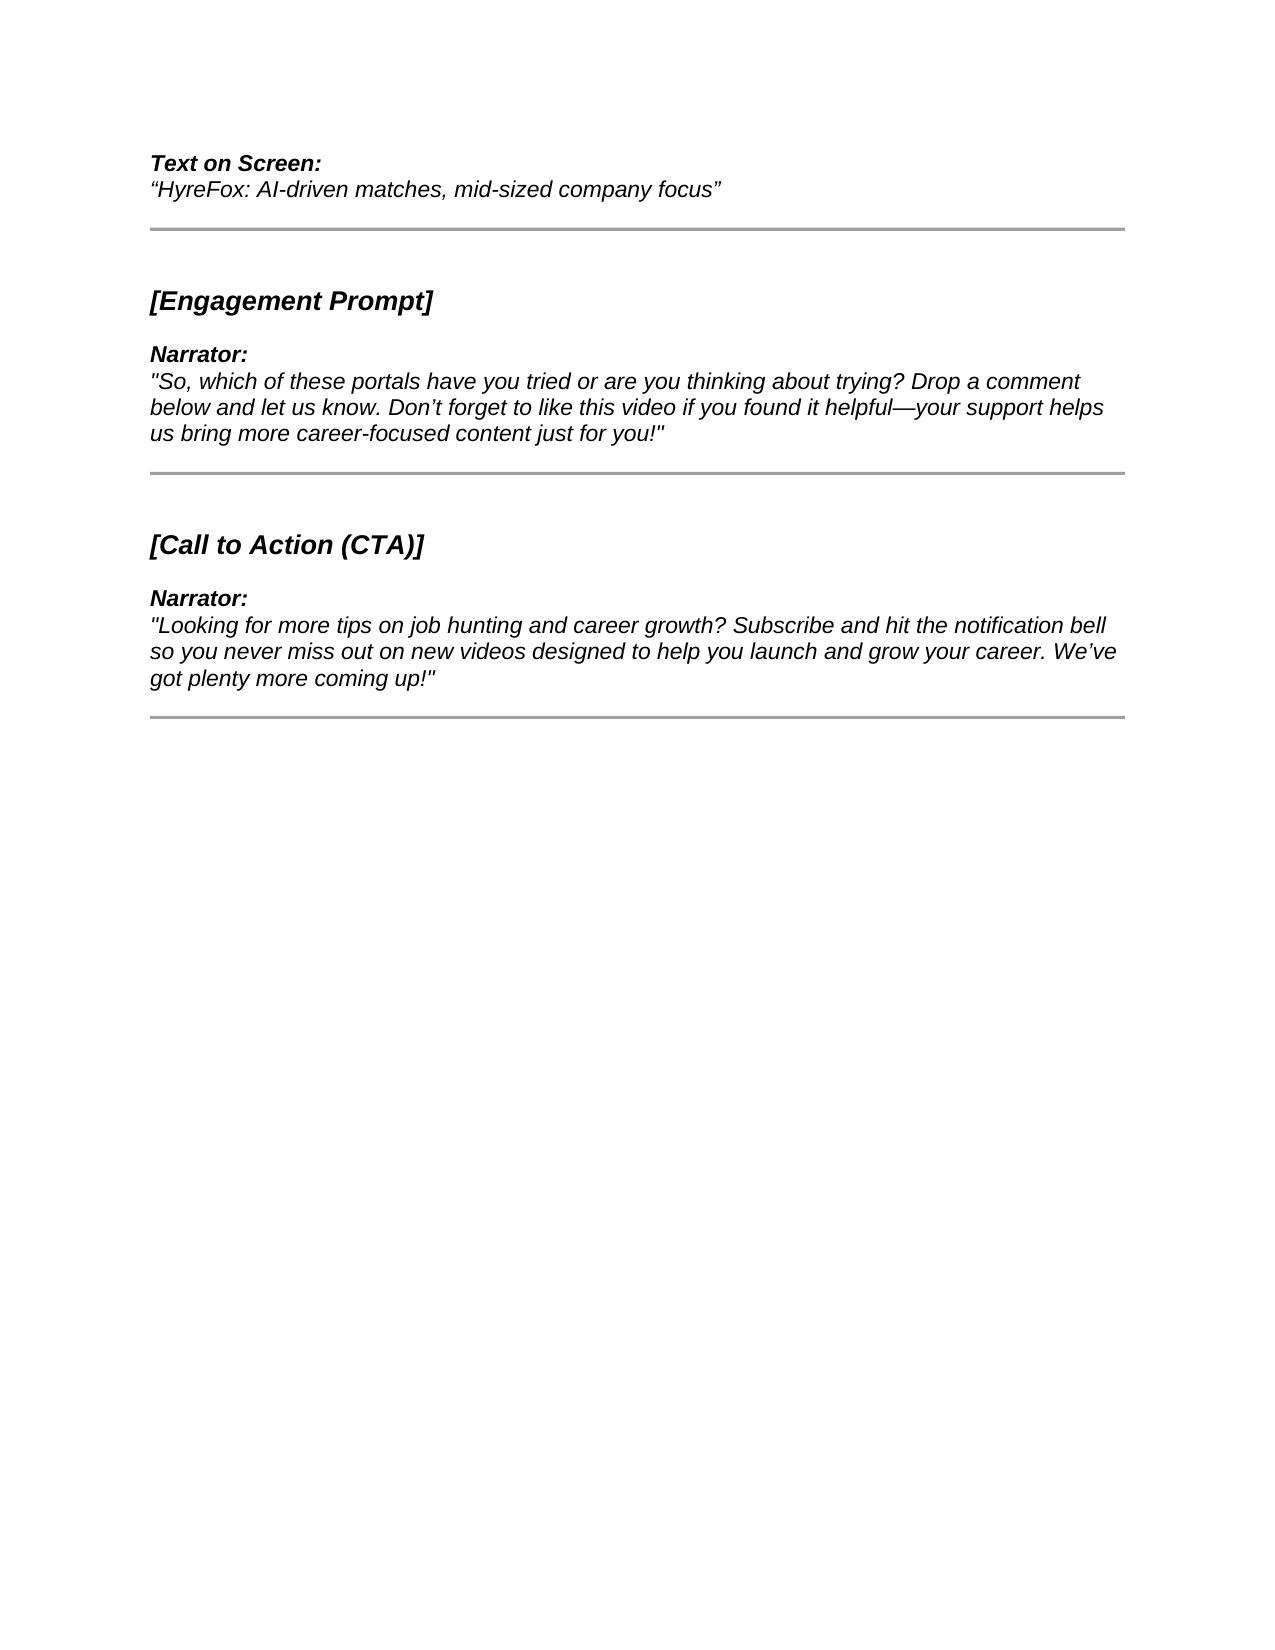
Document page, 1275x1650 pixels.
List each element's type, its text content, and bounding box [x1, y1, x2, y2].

text Text on Screen: “HyreFox: AI-driven matches, mid-sized company focus” [150, 150, 1125, 203]
text Narrator: "Looking for more tips on job hunting and career growth? Subscribe and hit the notification bell so you never miss out on new videos designed to help you launch and grow your career. We’ve got plenty more coming up!" [150, 585, 1125, 691]
text Narrator: "So, which of these portals have you tried or are you thinking about trying? Drop a comment below and let us know. Don’t forget to like this video if you found it helpful—your support helps us bring more career-focused content just for you!" [150, 341, 1125, 447]
subtitle [Call to Action (CTA)] [150, 529, 1125, 560]
subtitle [Engagement Prompt] [150, 285, 1125, 316]
